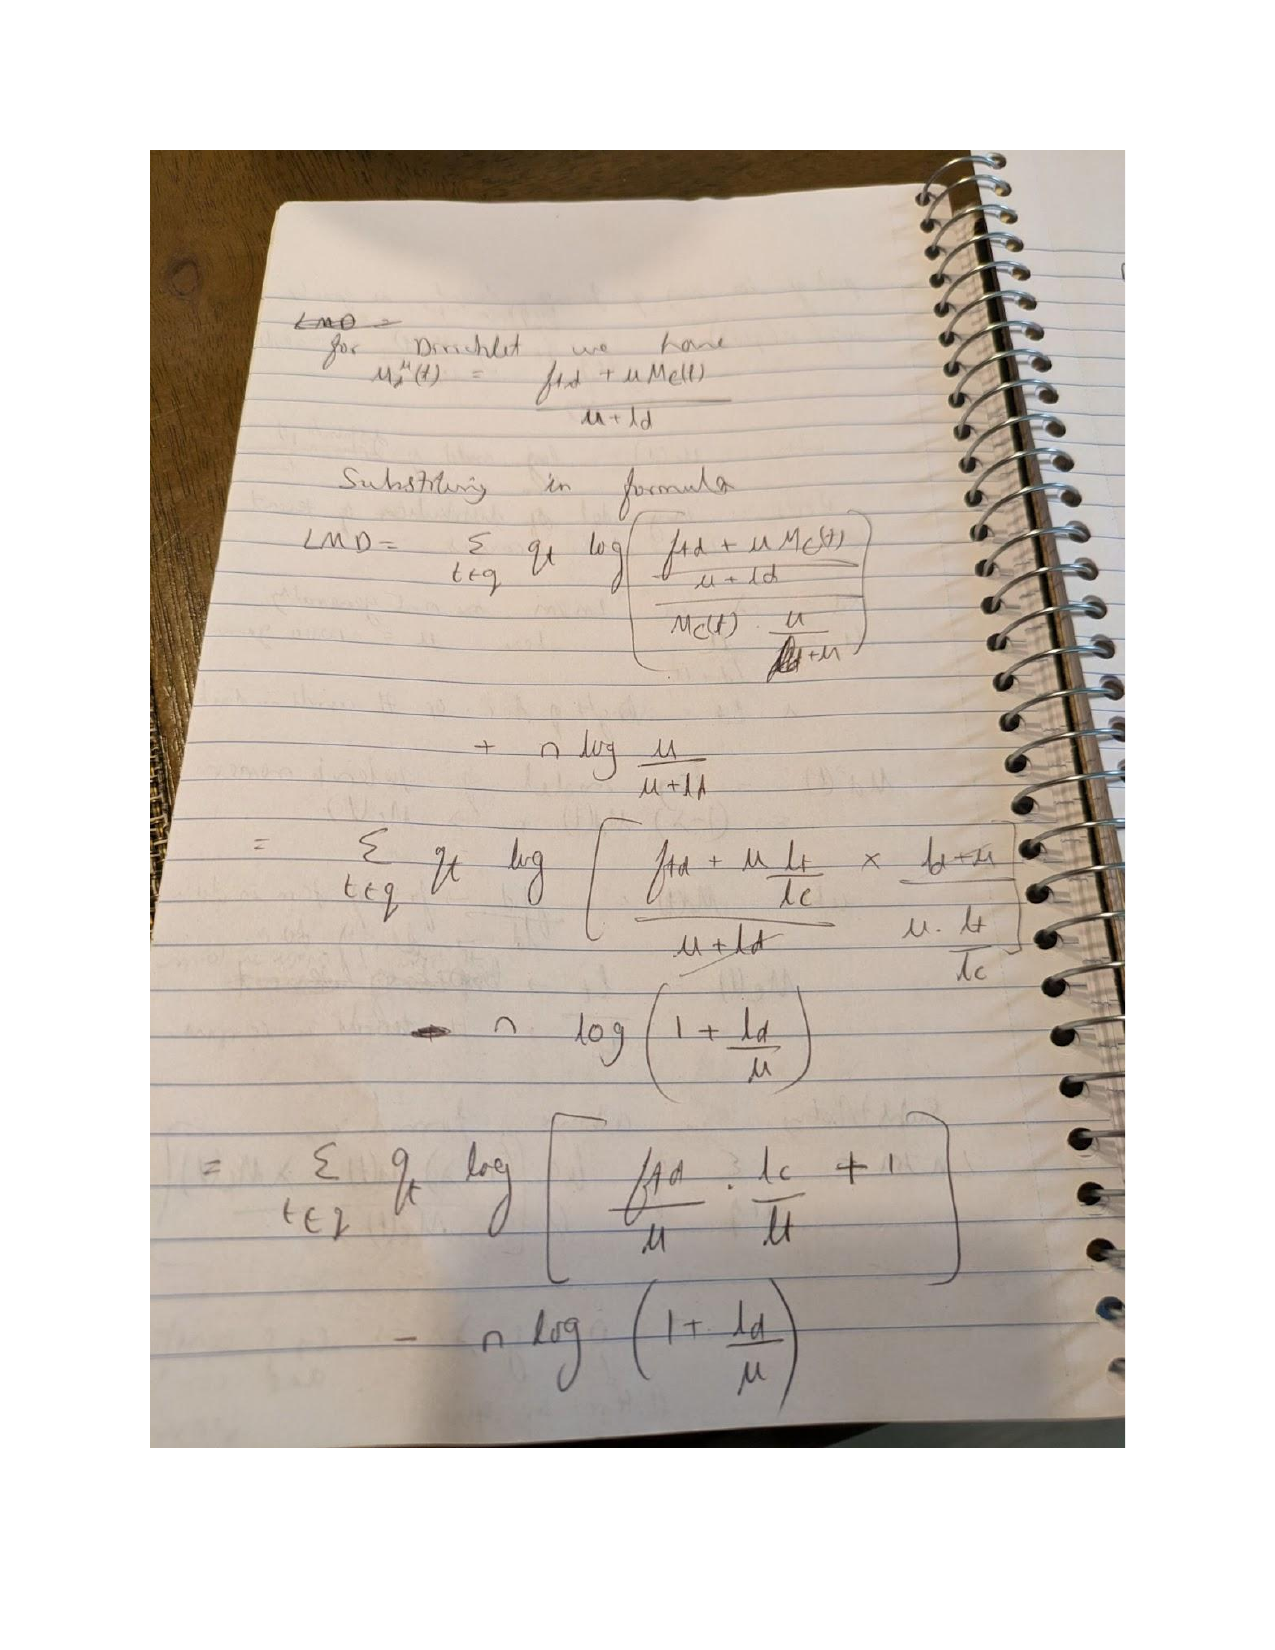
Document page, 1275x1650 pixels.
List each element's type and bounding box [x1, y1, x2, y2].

picture [150, 150, 1125, 1448]
